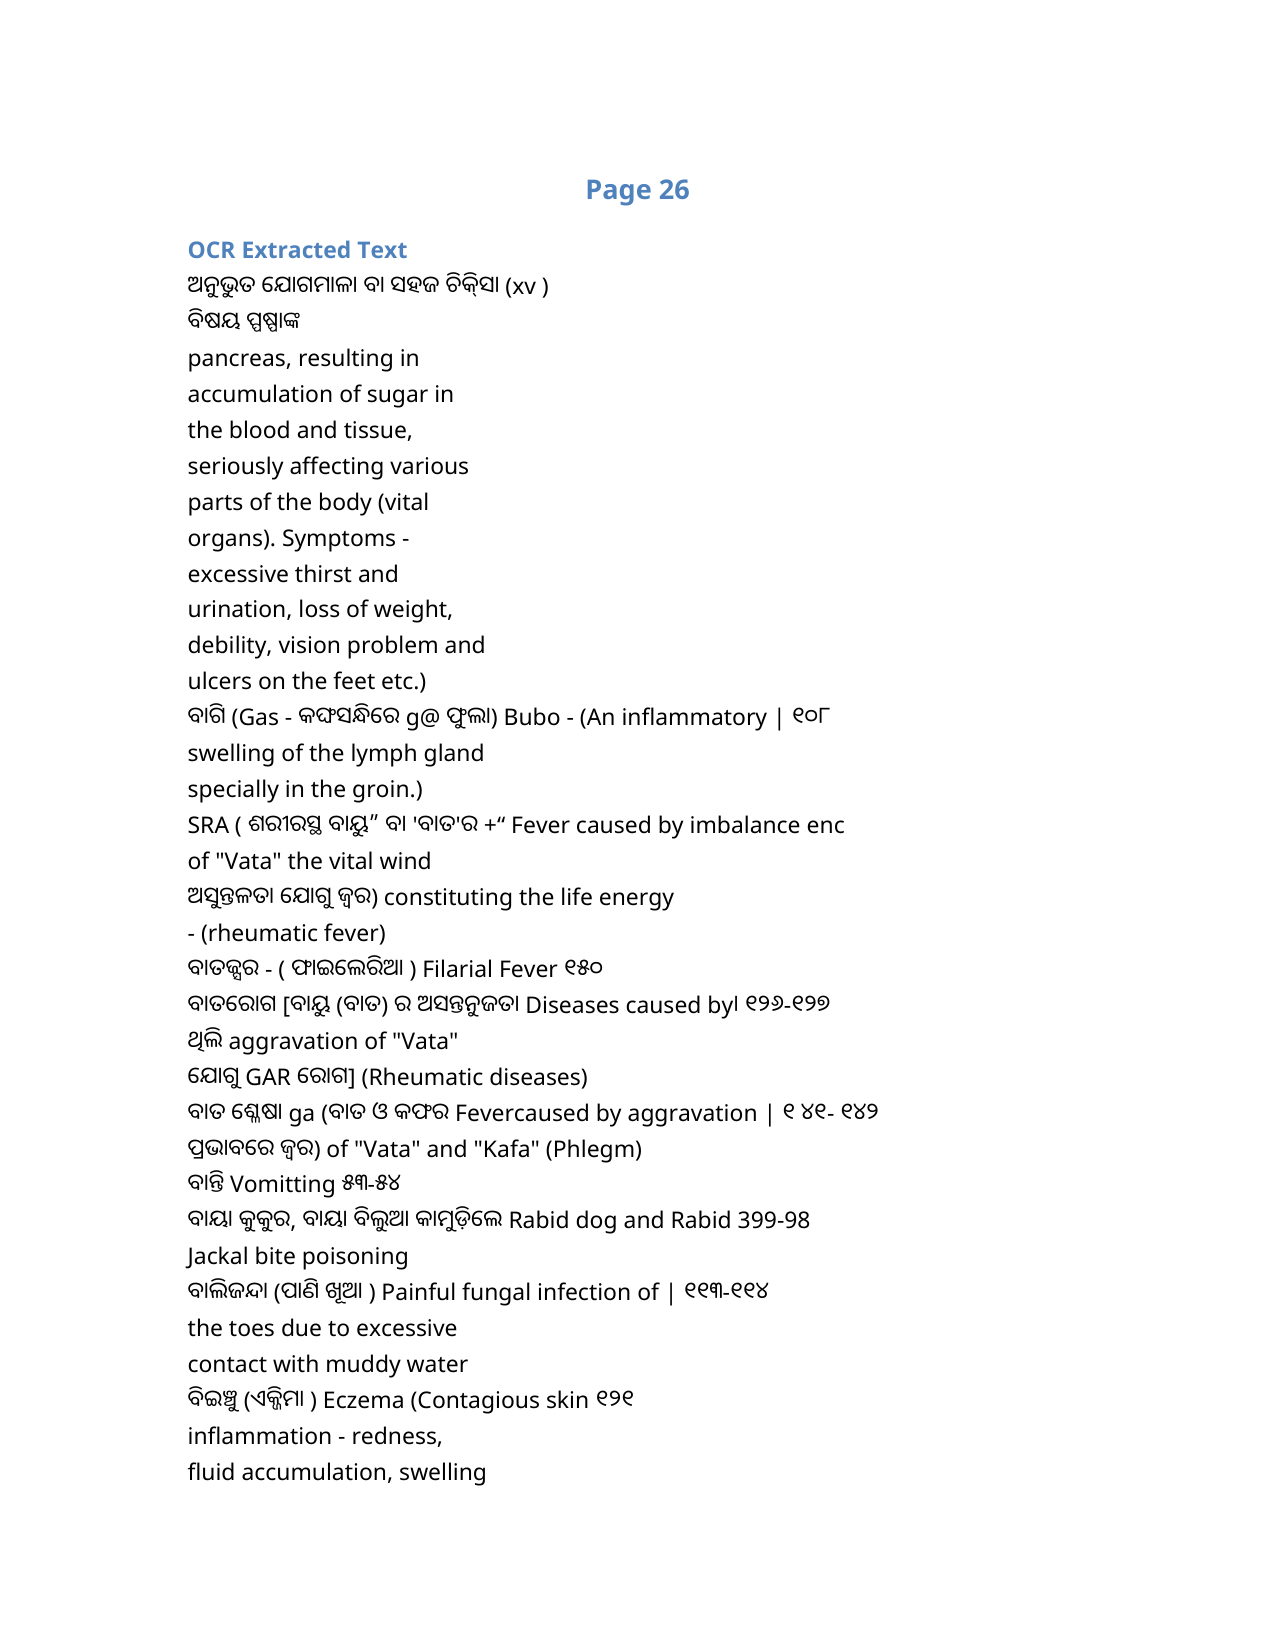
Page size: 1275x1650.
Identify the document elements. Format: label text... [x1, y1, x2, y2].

subtitle Page 26 [187, 171, 1087, 208]
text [187, 270, 1087, 1487]
subtitle OCR Extracted Text [187, 234, 1087, 265]
